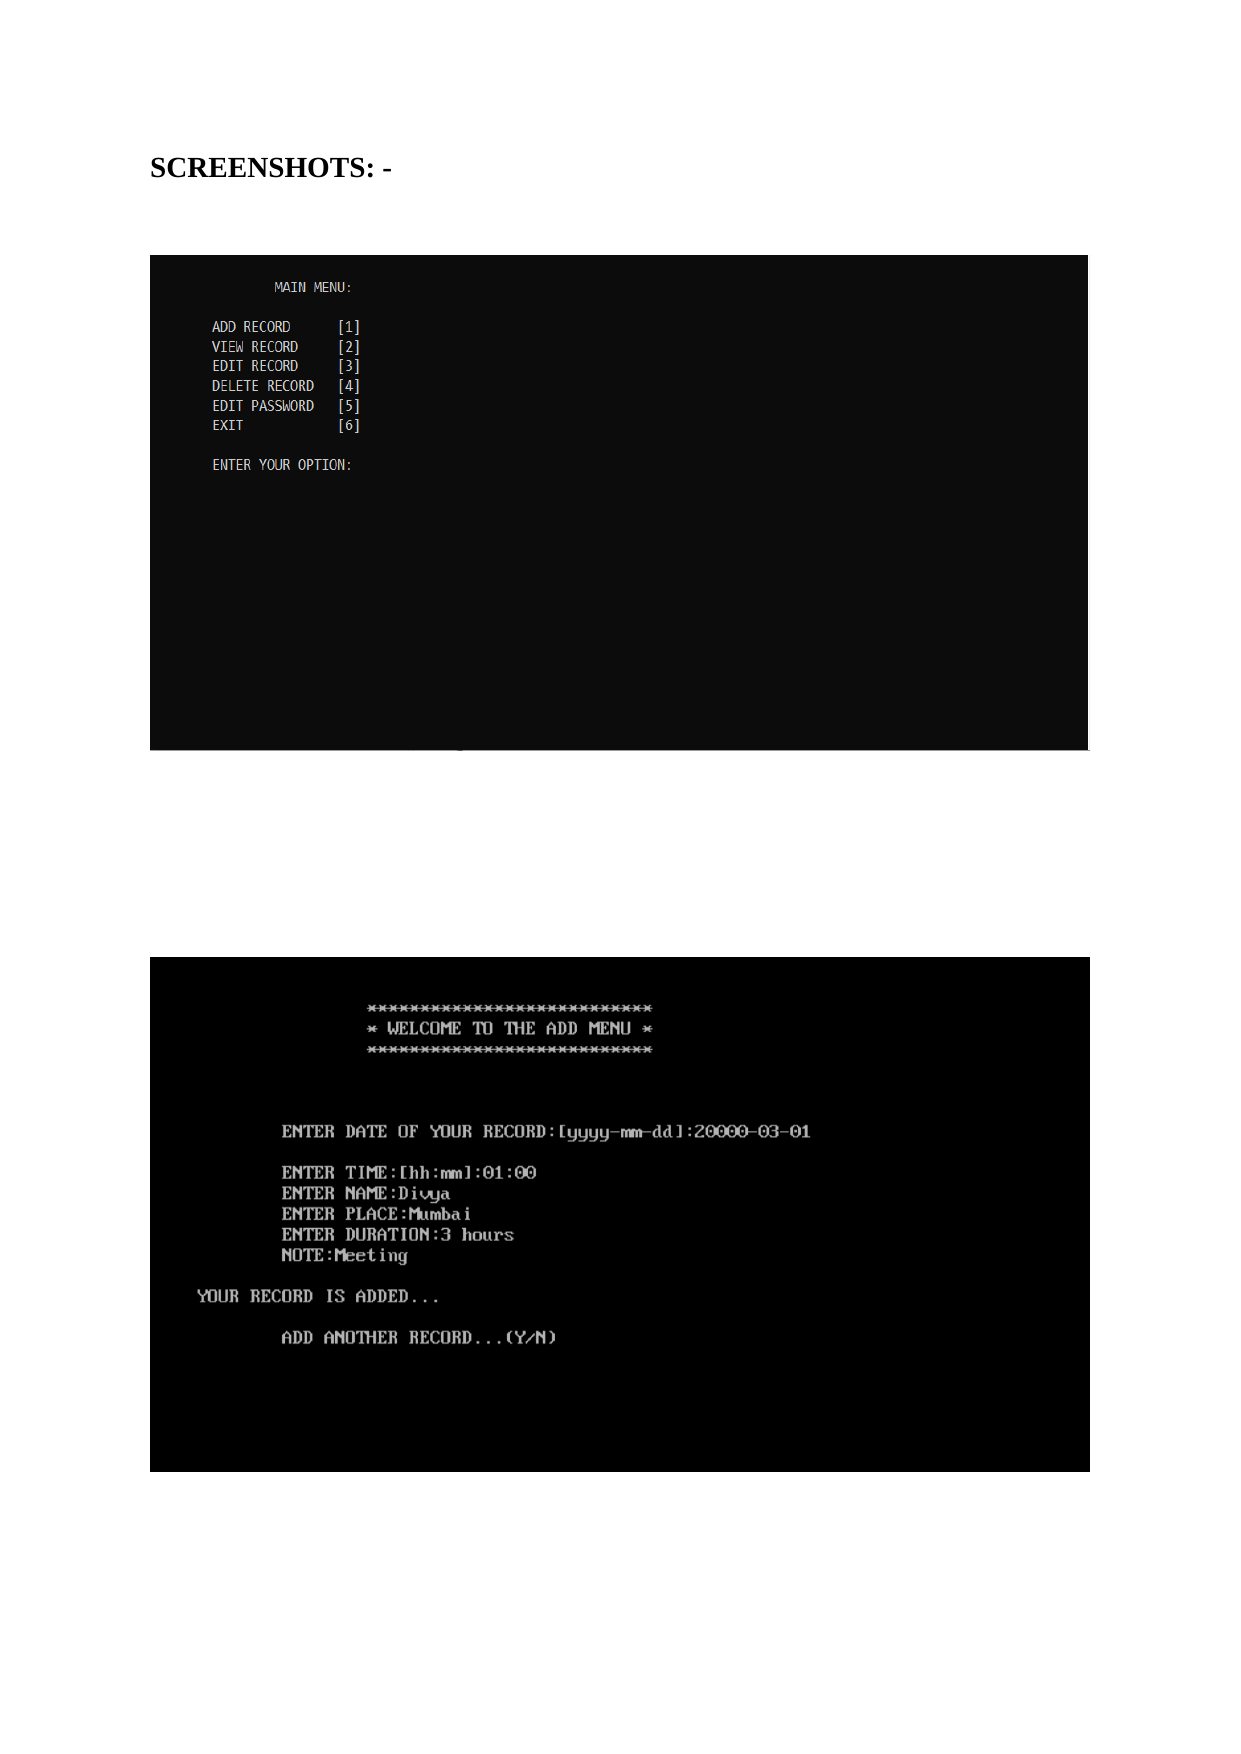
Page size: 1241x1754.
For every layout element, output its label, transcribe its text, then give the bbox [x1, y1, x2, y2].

picture [150, 255, 1091, 751]
text SCREENSHOTS: - [150, 150, 1090, 183]
picture [150, 957, 1090, 1472]
